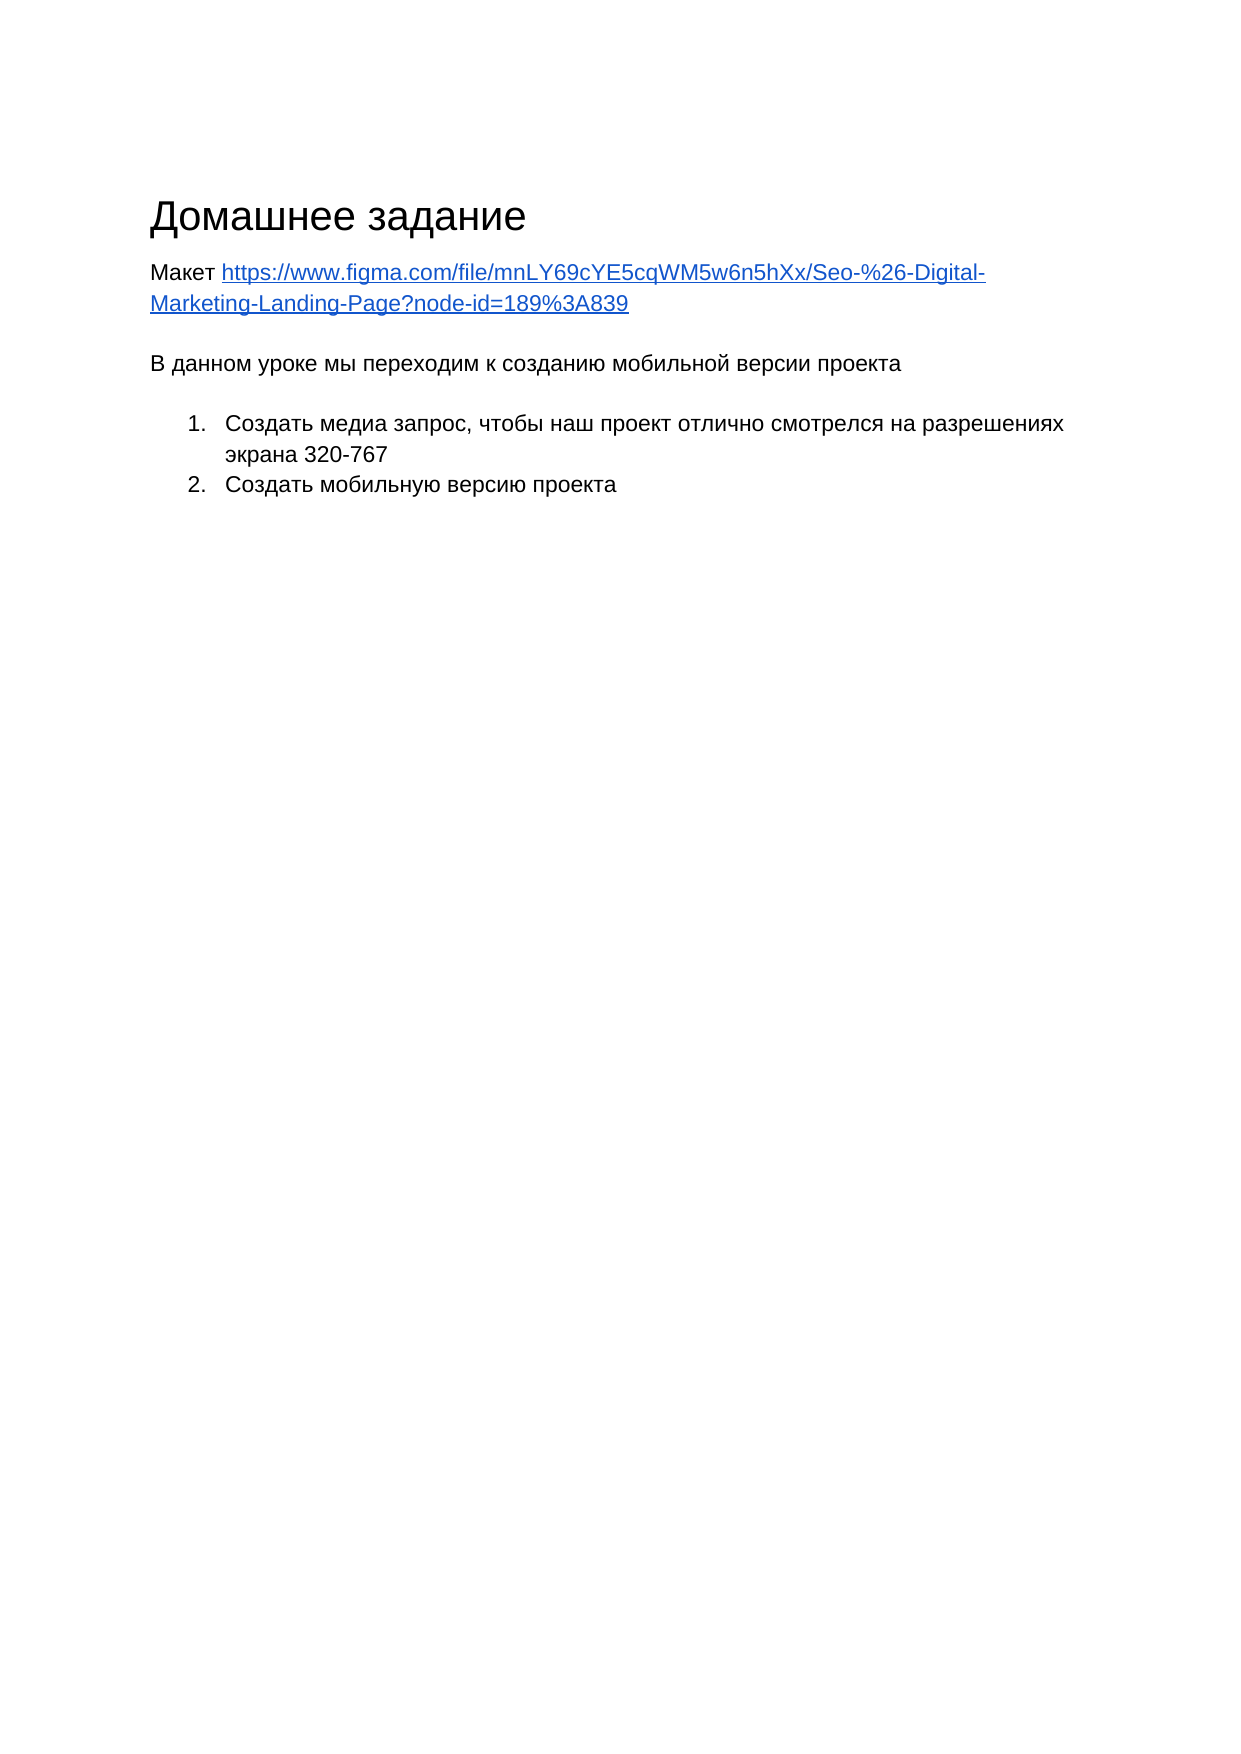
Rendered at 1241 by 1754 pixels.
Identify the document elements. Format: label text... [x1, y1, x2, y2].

text Макет https://www.figma.com/file/mnLY69cYE5cqWM5w6n5hXx/Seo-%26-Digital-Marketing-Landing-Page?node-id=189%3A839 [150, 259, 1090, 316]
subtitle Домашнее задание [150, 192, 1090, 239]
list Создать медиа запрос, чтобы наш проект отлично смотрелся на разрешениях экрана 320-767 [187, 410, 1090, 467]
text В данном уроке мы переходим к созданию мобильной версии проекта [150, 350, 1090, 376]
list Создать мобильную версию проекта [187, 471, 1090, 497]
